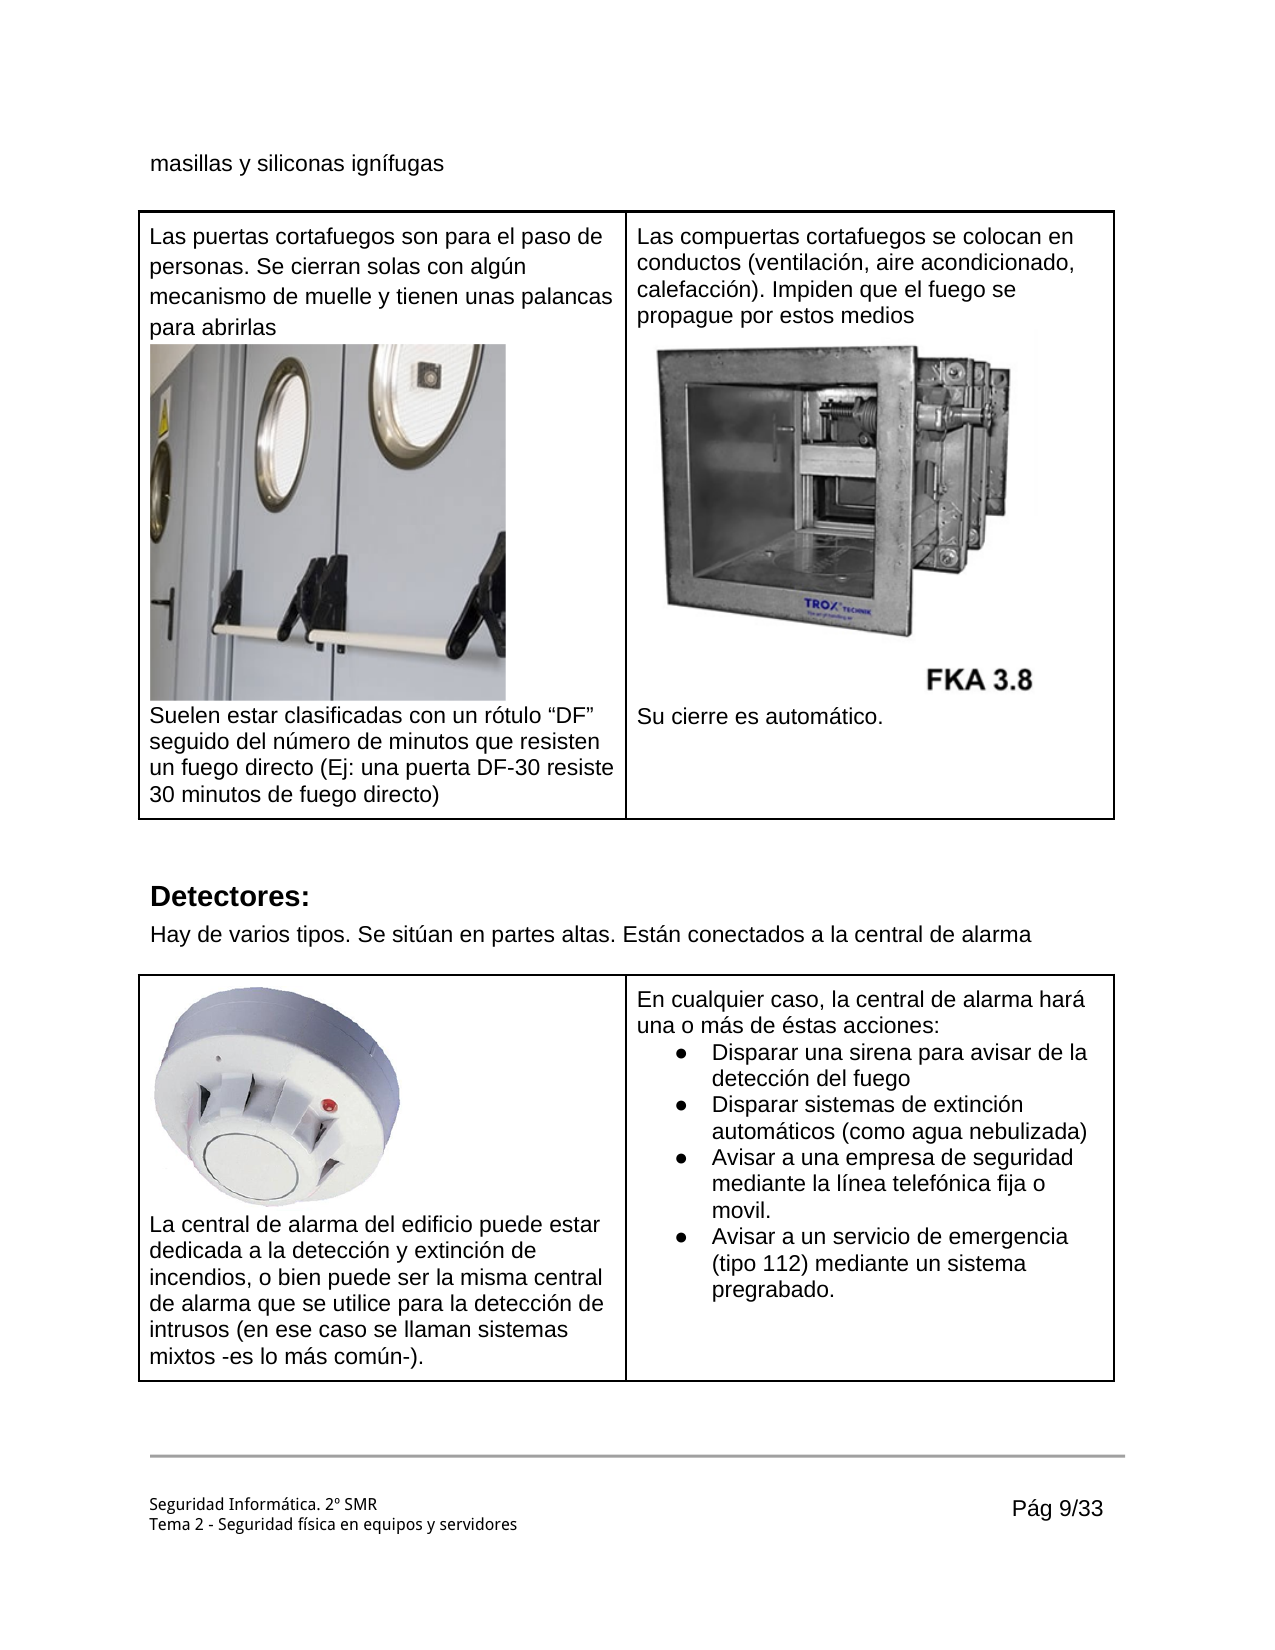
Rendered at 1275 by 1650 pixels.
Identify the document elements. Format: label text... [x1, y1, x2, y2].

table_header En cualquier caso, la central de alarma hará una o más de éstas acciones: Disparar una sirena para avisar de la detección del fuego Disparar sistemas de extinción automáticos (como agua nebulizada) Avisar a una empresa de seguridad mediante la línea telefónica fija o movil. Avisar a un servicio de emergencia (tipo 112) mediante un sistema pregrabado. [627, 976, 1113, 1379]
subtitle Detectores: [150, 879, 1125, 912]
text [150, 150, 1125, 176]
table_header La central de alarma del edificio puede estar dedicada a la detección y extinción de incendios, o bien puede ser la misma central de alarma que se utilice para la detección de intrusos (en ese caso se llaman sistemas mixtos -es lo más común-). [140, 976, 625, 1379]
table_header Las compuertas cortafuegos se colocan en conductos (ventilación, aire acondicionado, calefacción). Impiden que el fuego se propague por estos medios Su cierre es automático. [627, 213, 1113, 817]
text Hay de varios tipos. Se sitúan en partes altas. Están conectados a la central de alarma [150, 921, 1125, 947]
picture [636, 328, 1048, 704]
picture [149, 343, 507, 702]
picture [149, 986, 403, 1211]
table_header Las puertas cortafuegos son para el paso de personas. Se cierran solas con algún mecanismo de muelle y tienen unas palancas para abrirlas Suelen estar clasificadas con un rótulo “DF” seguido del número de minutos que resisten un fuego directo (Ej: una puerta DF-30 resiste 30 minutos de fuego directo) [140, 213, 625, 817]
